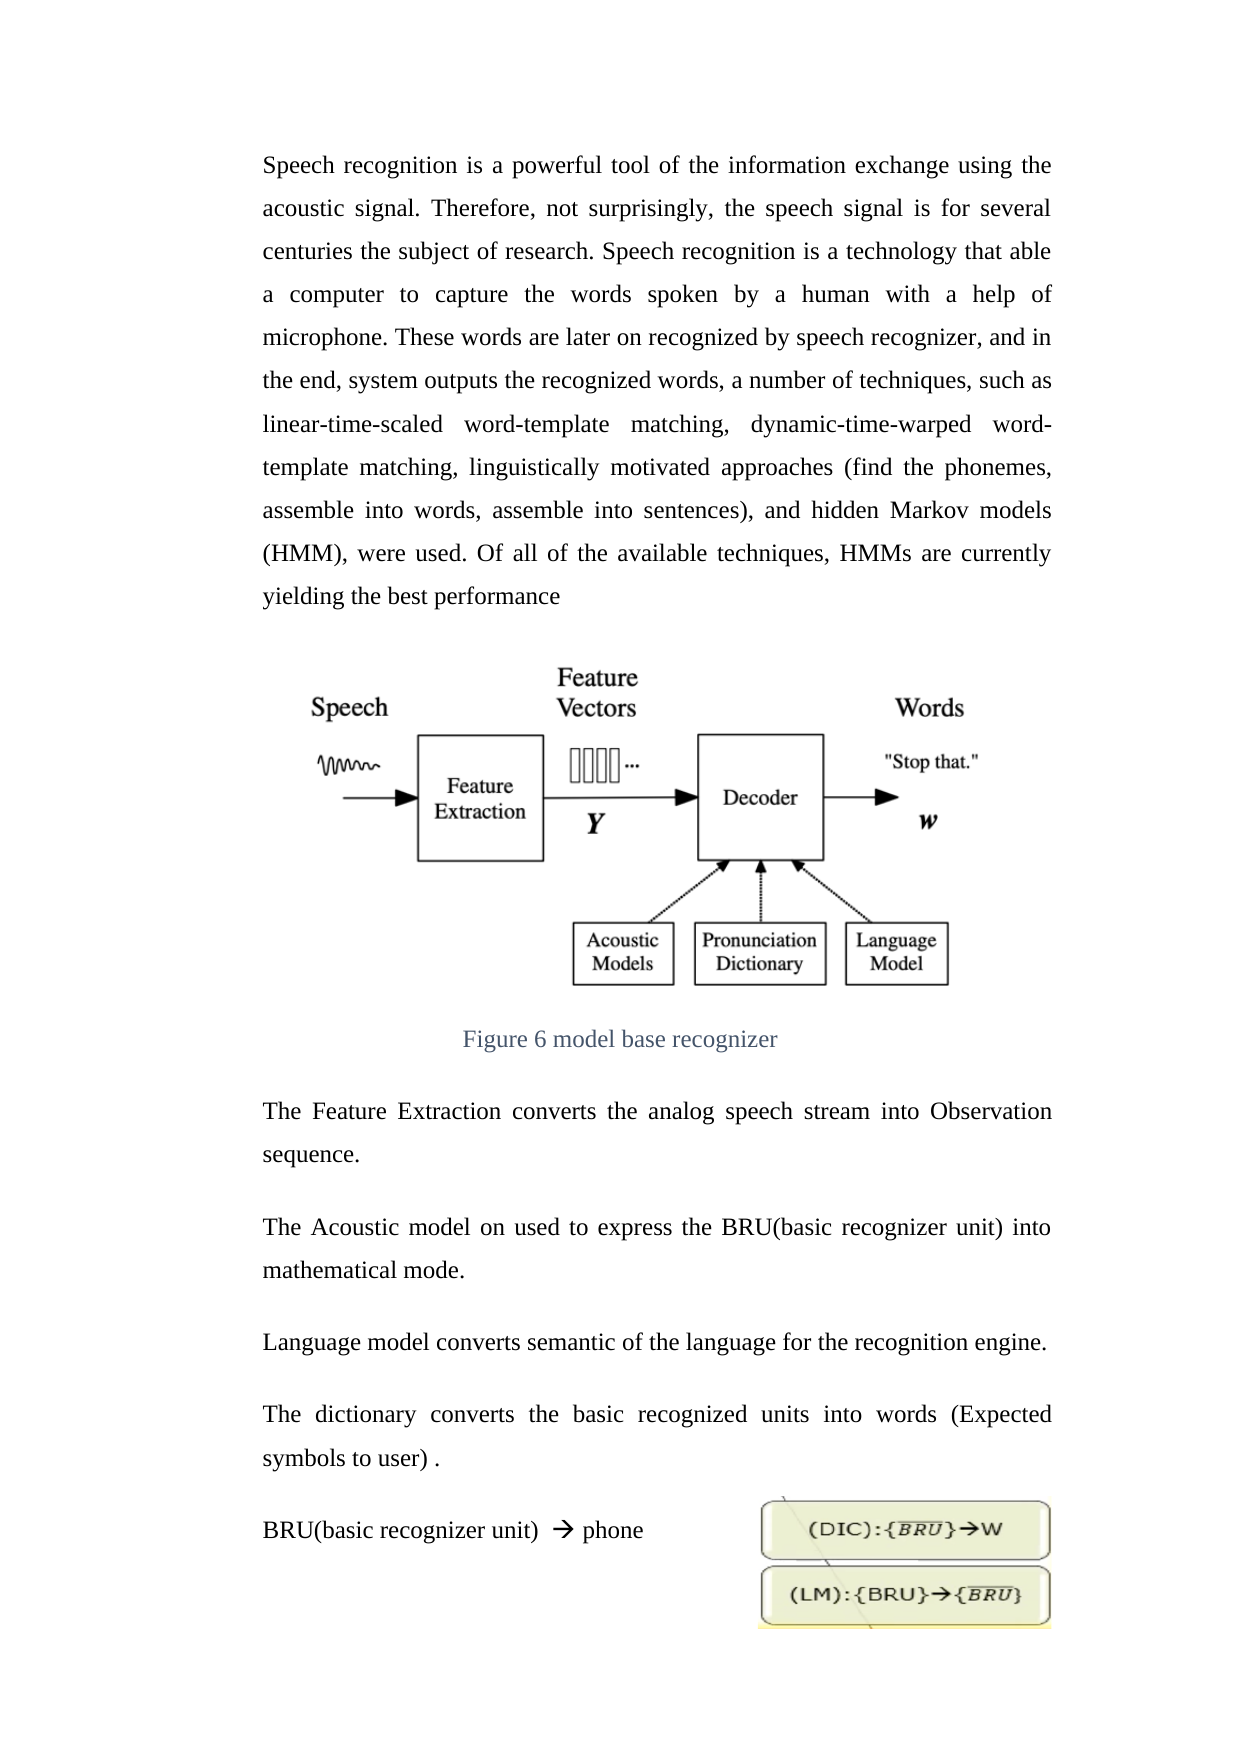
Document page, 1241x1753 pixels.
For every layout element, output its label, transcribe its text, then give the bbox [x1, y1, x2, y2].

picture [187, 624, 1053, 1010]
text Speech recognition is a powerful tool of the information exchange using the acoustic signal. Therefore, not surprisingly, the speech signal is for several centuries the subject of research. Speech recognition is a technology that able a computer to capture the words spoken by a human with a help of microphone. These words are later on recognized by speech recognizer, and in the end, system outputs the recognized words, a number of techniques, such as linear-time-scaled word-template matching, dynamic-time-warped word-template matching, linguistically motivated approaches (find the phonemes, assemble into words, assemble into sentences), and hidden Markov models (HMM), were used. Of all of the available techniques, HMMs are currently yielding the best performance [262, 150, 1053, 610]
text BRU(basic recognizer unit) phone [262, 1515, 757, 1544]
text Figure 6 model base recognizer [187, 1024, 1053, 1053]
text The dictionary converts the basic recognized units into words (Expected symbols to user) . [262, 1399, 1053, 1471]
text The Feature Extraction converts the analog speech stream into Observation sequence. [262, 1096, 1053, 1168]
picture [757, 1496, 1052, 1629]
text Language model converts semantic of the language for the recognition engine. [262, 1327, 1053, 1356]
text The Acoustic model on used to express the BRU(basic recognizer unit) into mathematical mode. [262, 1212, 1053, 1284]
